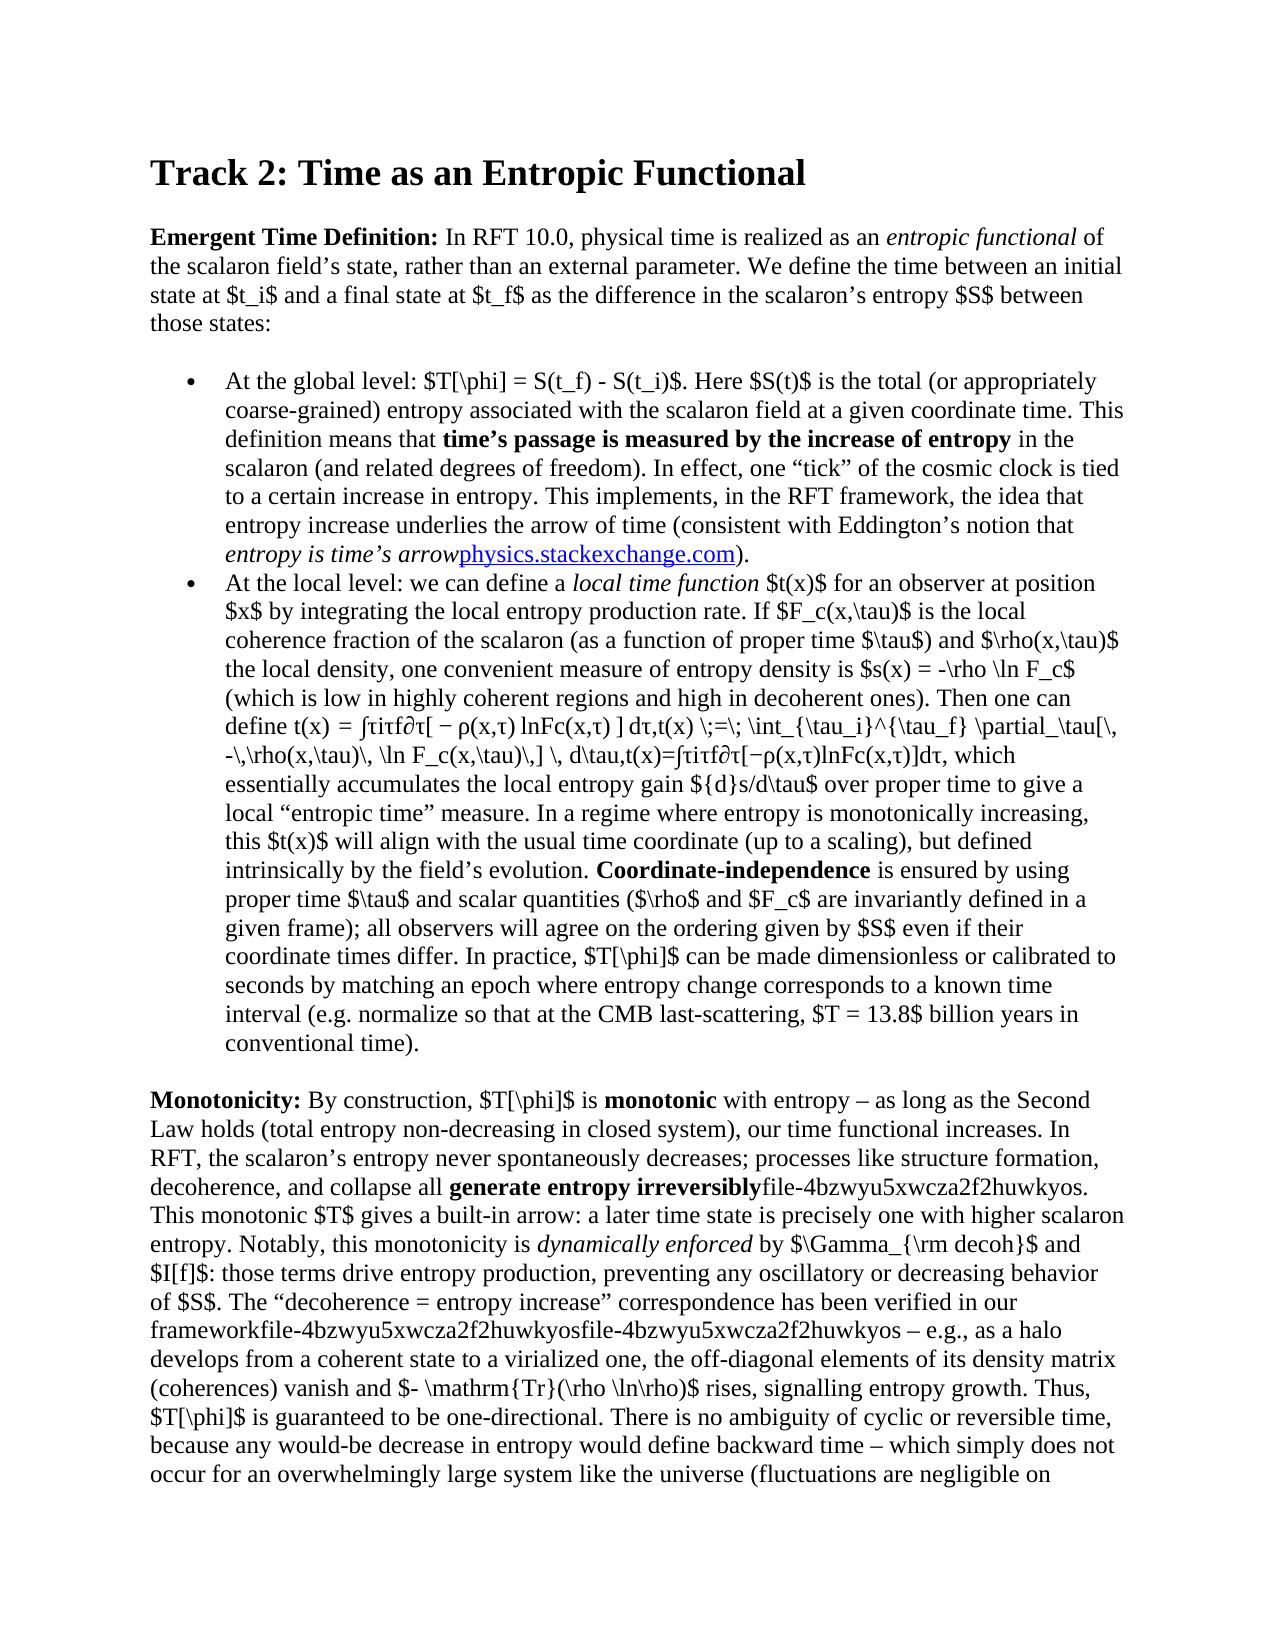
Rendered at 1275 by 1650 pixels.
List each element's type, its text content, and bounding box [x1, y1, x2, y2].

list At the local level: we can define a local time function $t(x)$ for an observer at position $x$ by integrating the local entropy production rate. If $F_c(x,\tau)$ is the local coherence fraction of the scalaron (as a function of proper time $\tau$) and $\rho(x,\tau)$ the local density, one convenient measure of entropy density is $s(x) = -\rho \ln F_c$ (which is low in highly coherent regions and high in decoherent ones). Then one can define t(x) = ∫τiτf∂τ[ − ρ(x,τ) ln⁡Fc(x,τ) ] dτ,t(x) \;=\; \int_{\tau_i}^{\tau_f} \partial_\tau[\, -\,\rho(x,\tau)\, \ln F_c(x,\tau)\,] \, d\tau,t(x)=∫τi​τf​​∂τ​[−ρ(x,τ)lnFc​(x,τ)]dτ, which essentially accumulates the local entropy gain ${d}s/d\tau$ over proper time to give a local “entropic time” measure. In a regime where entropy is monotonically increasing, this $t(x)$ will align with the usual time coordinate (up to a scaling), but defined intrinsically by the field’s evolution. Coordinate-independence is ensured by using proper time $\tau$ and scalar quantities ($\rho$ and $F_c$ are invariantly defined in a given frame); all observers will agree on the ordering given by $S$ even if their coordinate times differ. In practice, $T[\phi]$ can be made dimensionless or calibrated to seconds by matching an epoch where entropy change corresponds to a known time interval (e.g. normalize so that at the CMB last-scattering, $T = 13.8$ billion years in conventional time). [187, 568, 1125, 1056]
text Emergent Time Definition: In RFT 10.0, physical time is realized as an entropic functional of the scalaron field’s state, rather than an external parameter. We define the time between an initial state at $t_i$ and a final state at $t_f$ as the difference in the scalaron’s entropy $S$ between those states: [150, 222, 1125, 337]
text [150, 1086, 1125, 1488]
text Track 2: Time as an Entropic Functional [150, 150, 1125, 193]
list At the global level: $T[\phi] = S(t_f) - S(t_i)$. Here $S(t)$ is the total (or appropriately coarse-grained) entropy associated with the scalaron field at a given coordinate time. This definition means that time’s passage is measured by the increase of entropy in the scalaron (and related degrees of freedom). In effect, one “tick” of the cosmic clock is tied to a certain increase in entropy. This implements, in the RFT framework, the idea that entropy increase underlies the arrow of time (consistent with Eddington’s notion that entropy is time’s arrow​physics.stackexchange.com). [187, 366, 1125, 568]
